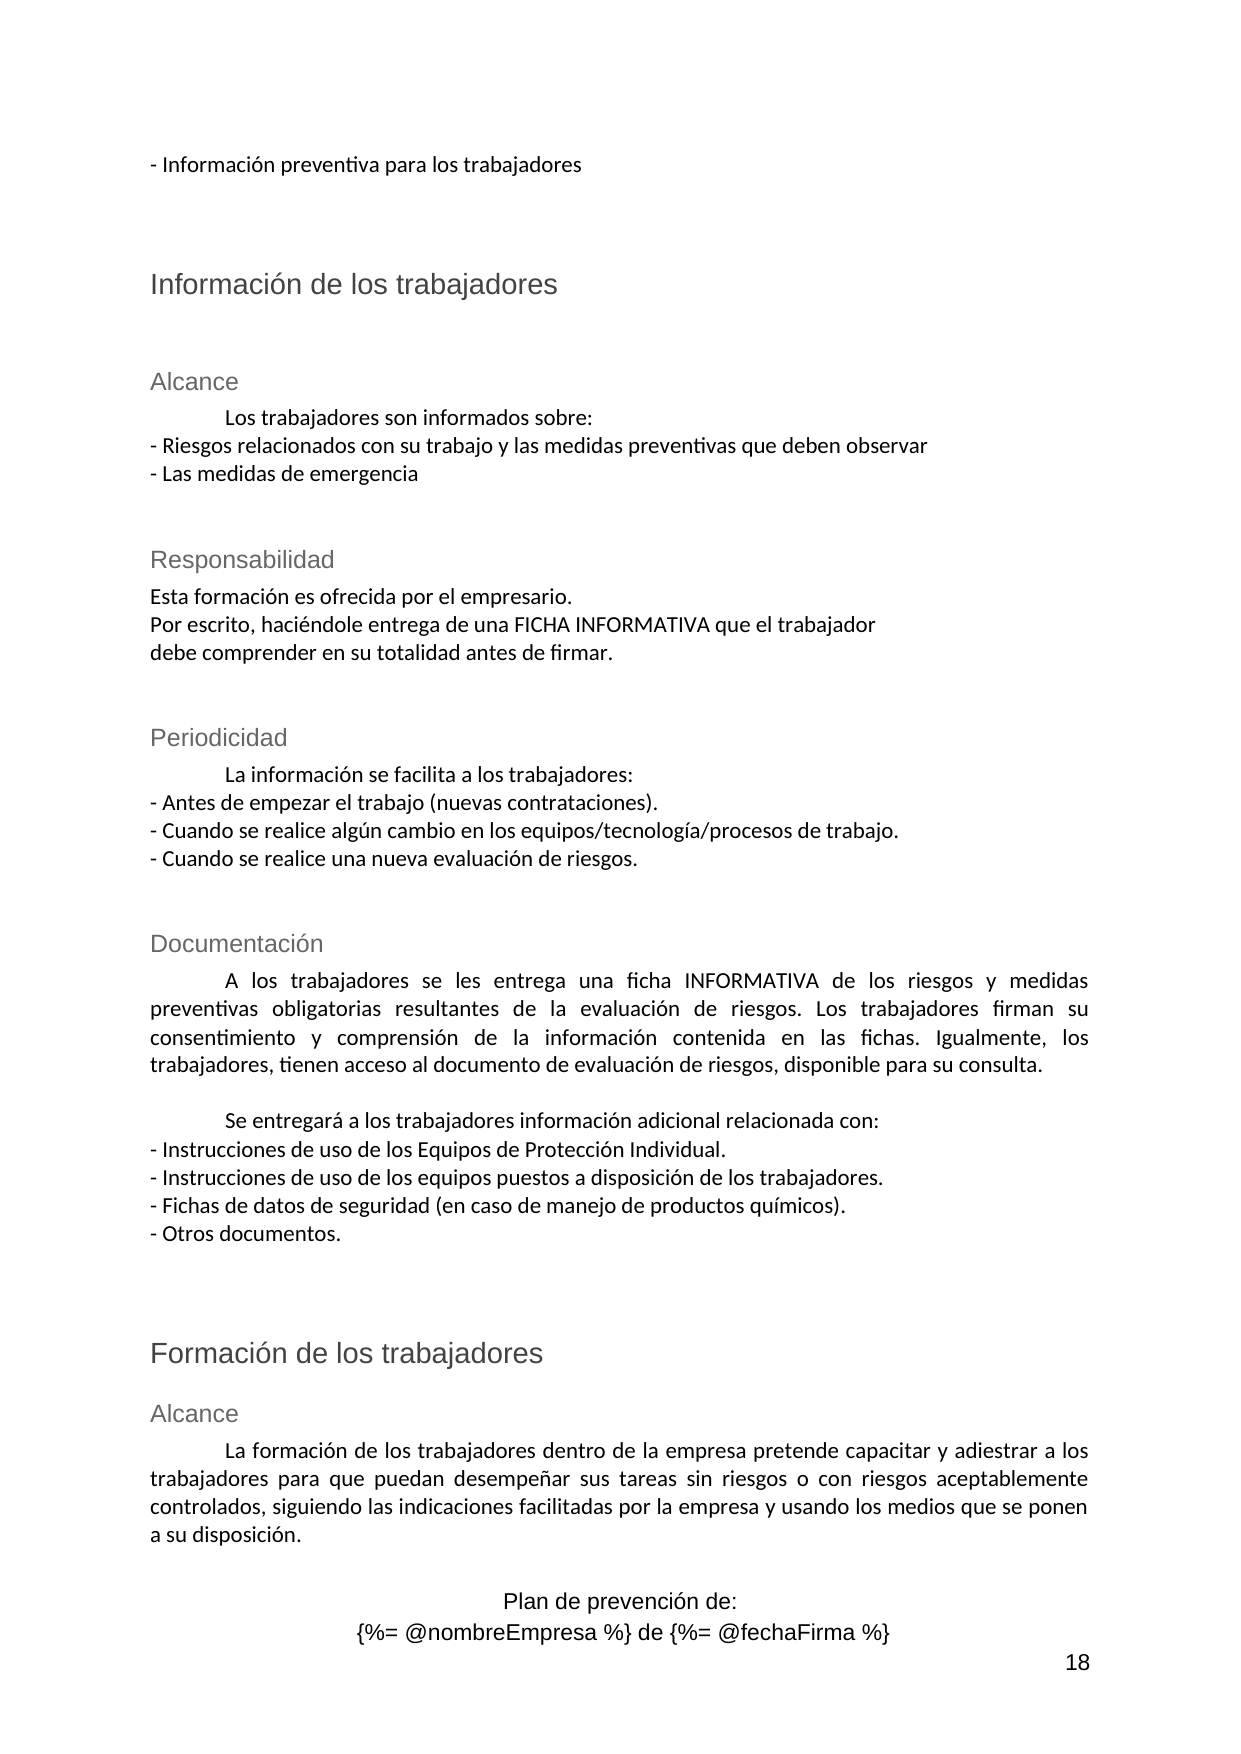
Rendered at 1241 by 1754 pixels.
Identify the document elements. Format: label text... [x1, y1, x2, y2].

text - Información preventiva para los trabajadores [150, 150, 1090, 178]
text - Instrucciones de uso de los equipos puestos a disposición de los trabajadores. [150, 1163, 1090, 1191]
text A los trabajadores se les entrega una ficha INFORMATIVA de los riesgos y medidas preventivas obligatorias resultantes de la evaluación de riesgos. Los trabajadores firman su consentimiento y comprensión de la información contenida en las fichas. Igualmente, los trabajadores, tienen acceso al documento de evaluación de riesgos, disponible para su consulta. [150, 967, 1090, 1079]
text Se entregará a los trabajadores información adicional relacionada con: [150, 1107, 1090, 1135]
subtitle Alcance [150, 1399, 1090, 1428]
text - Riesgos relacionados con su trabajo y las medidas preventivas que deben observar [150, 432, 1090, 459]
text - Instrucciones de uso de los Equipos de Protección Individual. [150, 1135, 1090, 1163]
text Los trabajadores son informados sobre: [150, 403, 1090, 432]
subtitle Periodicidad [150, 723, 1090, 752]
subtitle Responsabilidad [150, 545, 1090, 573]
subtitle Formación de los trabajadores [150, 1336, 1090, 1370]
text - Fichas de datos de seguridad (en caso de manejo de productos químicos). [150, 1191, 1090, 1219]
text - Cuando se realice algún cambio en los equipos/tecnología/procesos de trabajo. [150, 816, 1090, 844]
text La información se facilita a los trabajadores: [150, 760, 1090, 788]
subtitle Alcance [150, 366, 1090, 395]
text Esta formación es ofrecida por el empresario. [150, 582, 1090, 610]
text - Otros documentos. [150, 1219, 1090, 1247]
text - Las medidas de emergencia [150, 459, 1090, 488]
text - Antes de empezar el trabajo (nuevas contrataciones). [150, 788, 1090, 816]
text - Cuando se realice una nueva evaluación de riesgos. [150, 844, 1090, 872]
text debe comprender en su totalidad antes de firmar. [150, 638, 1090, 666]
text La formación de los trabajadores dentro de la empresa pretende capacitar y adiestrar a los trabajadores para que puedan desempeñar sus tareas sin riesgos o con riesgos aceptablemente controlados, siguiendo las indicaciones facilitadas por la empresa y usando los medios que se ponen a su disposición. [150, 1436, 1090, 1548]
subtitle Información de los trabajadores [150, 267, 1090, 301]
text Por escrito, haciéndole entrega de una FICHA INFORMATIVA que el trabajador [150, 610, 1090, 638]
subtitle Documentación [150, 929, 1090, 958]
